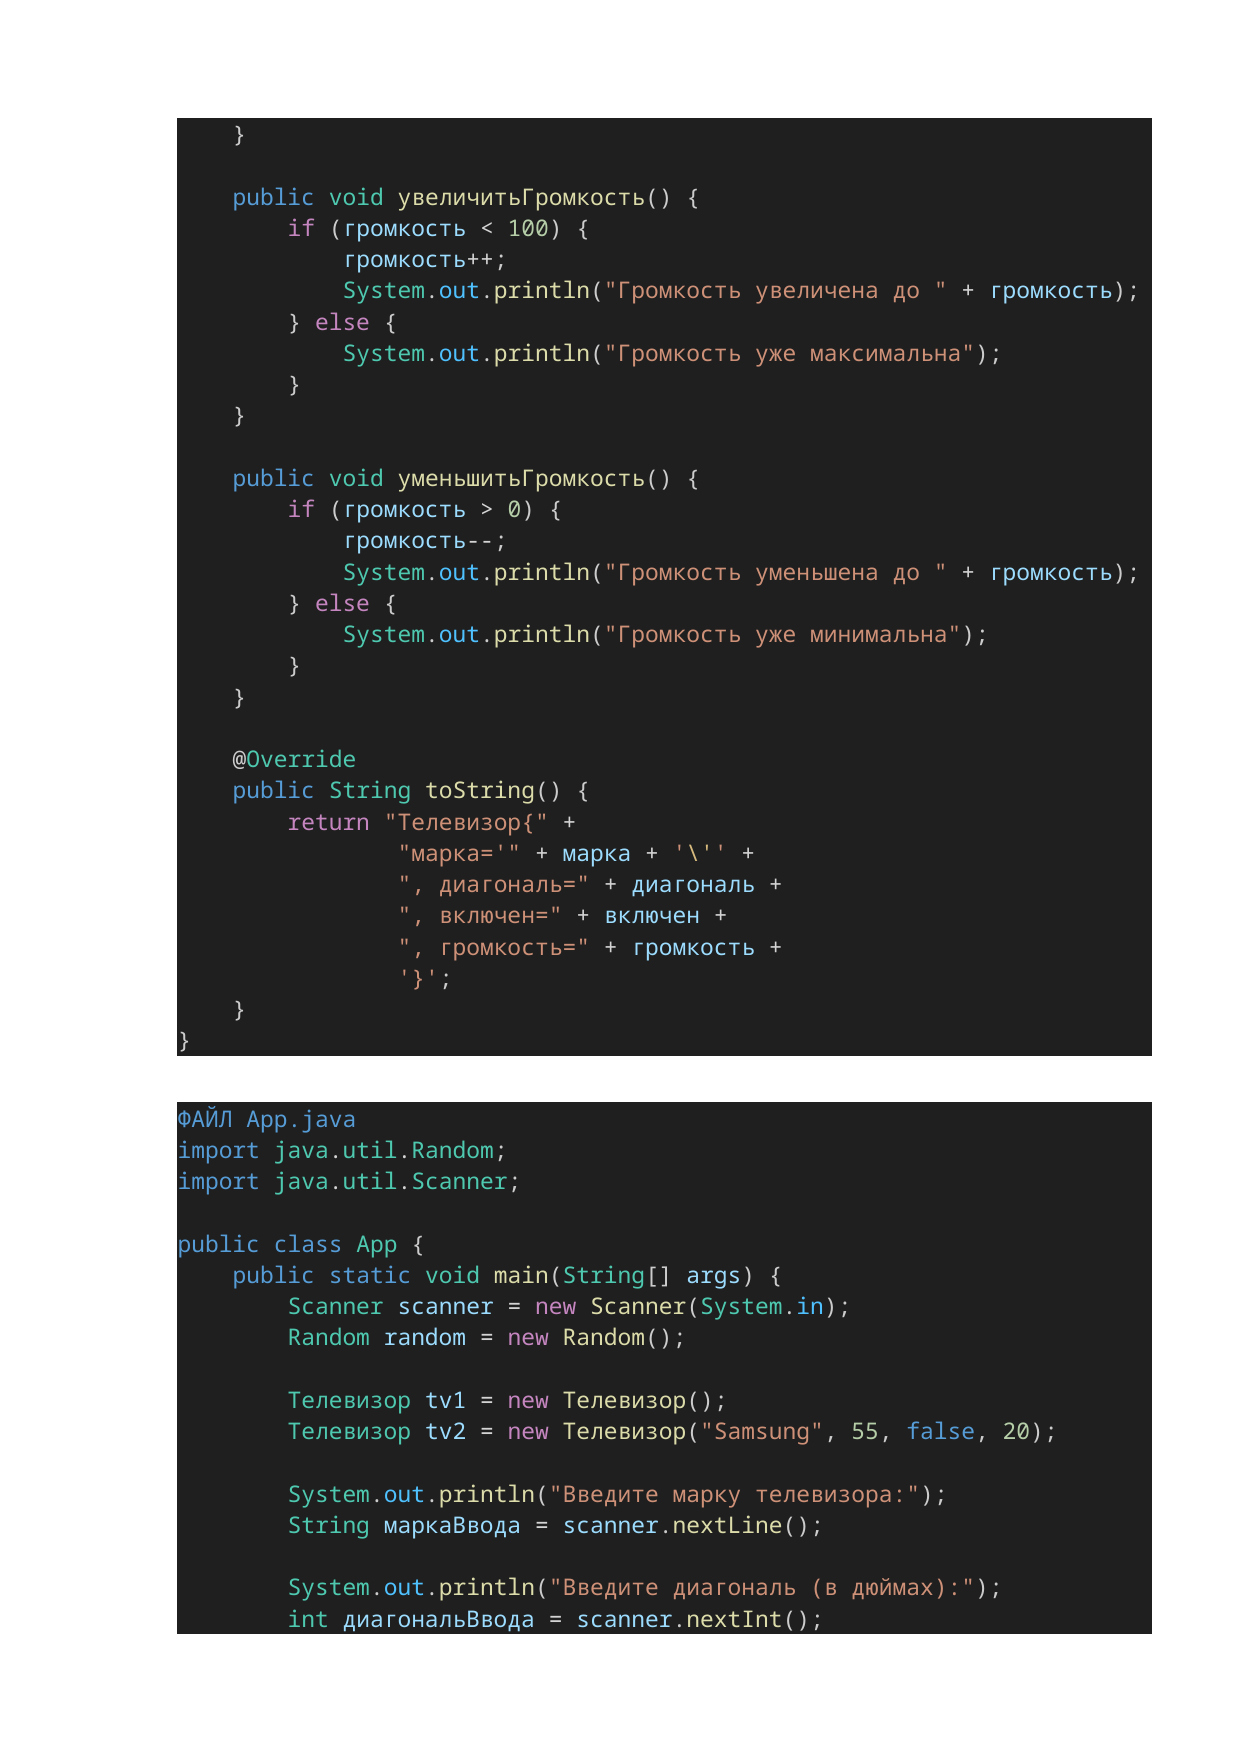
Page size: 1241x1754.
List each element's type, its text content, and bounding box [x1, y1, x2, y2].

text "марка='" + марка + '\'' + [177, 837, 1152, 868]
text @Override [177, 743, 1152, 774]
text return "Телевизор{" + [177, 806, 1152, 837]
text System.out.println("Громкость увеличена до " + громкость); [177, 274, 1152, 306]
text public void уменьшитьГромкость() { [177, 462, 1152, 493]
text System.out.println("Введите диагональ (в дюймах):"); [177, 1571, 1152, 1602]
text } else { [177, 306, 1152, 337]
text Телевизор tv2 = new Телевизор("Samsung", 55, false, 20); [177, 1415, 1152, 1446]
text } [177, 1024, 1152, 1056]
text public static void main(String[] args) { [177, 1259, 1152, 1290]
text import java.util.Random; [177, 1134, 1152, 1165]
text } [177, 649, 1152, 681]
text if (громкость > 0) { [177, 493, 1152, 524]
text '}'; [177, 962, 1152, 993]
text System.out.println("Введите марку телевизора:"); [177, 1477, 1152, 1509]
text Random random = new Random(); [177, 1321, 1152, 1352]
text громкость++; [177, 243, 1152, 274]
text System.out.println("Громкость уменьшена до " + громкость); [177, 556, 1152, 587]
text ", громкость=" + громкость + [177, 931, 1152, 962]
text ФАЙЛ App.java [177, 1102, 1152, 1134]
text String маркаВвода = scanner.nextLine(); [177, 1509, 1152, 1540]
text public class App { [177, 1227, 1152, 1259]
text } [177, 399, 1152, 431]
text System.out.println("Громкость уже минимальна"); [177, 618, 1152, 649]
text } [177, 681, 1152, 712]
text ", включен=" + включен + [177, 899, 1152, 931]
text public String toString() { [177, 774, 1152, 806]
text } [177, 118, 1152, 149]
text System.out.println("Громкость уже максимальна"); [177, 337, 1152, 368]
text ", диагональ=" + диагональ + [177, 868, 1152, 899]
text } [177, 993, 1152, 1024]
text int диагональВвода = scanner.nextInt(); [177, 1602, 1152, 1634]
text Scanner scanner = new Scanner(System.in); [177, 1290, 1152, 1321]
text Телевизор tv1 = new Телевизор(); [177, 1384, 1152, 1415]
text public void увеличитьГромкость() { [177, 181, 1152, 212]
text громкость--; [177, 524, 1152, 556]
text } [177, 368, 1152, 399]
text } else { [177, 587, 1152, 618]
text if (громкость < 100) { [177, 212, 1152, 243]
text import java.util.Scanner; [177, 1165, 1152, 1196]
